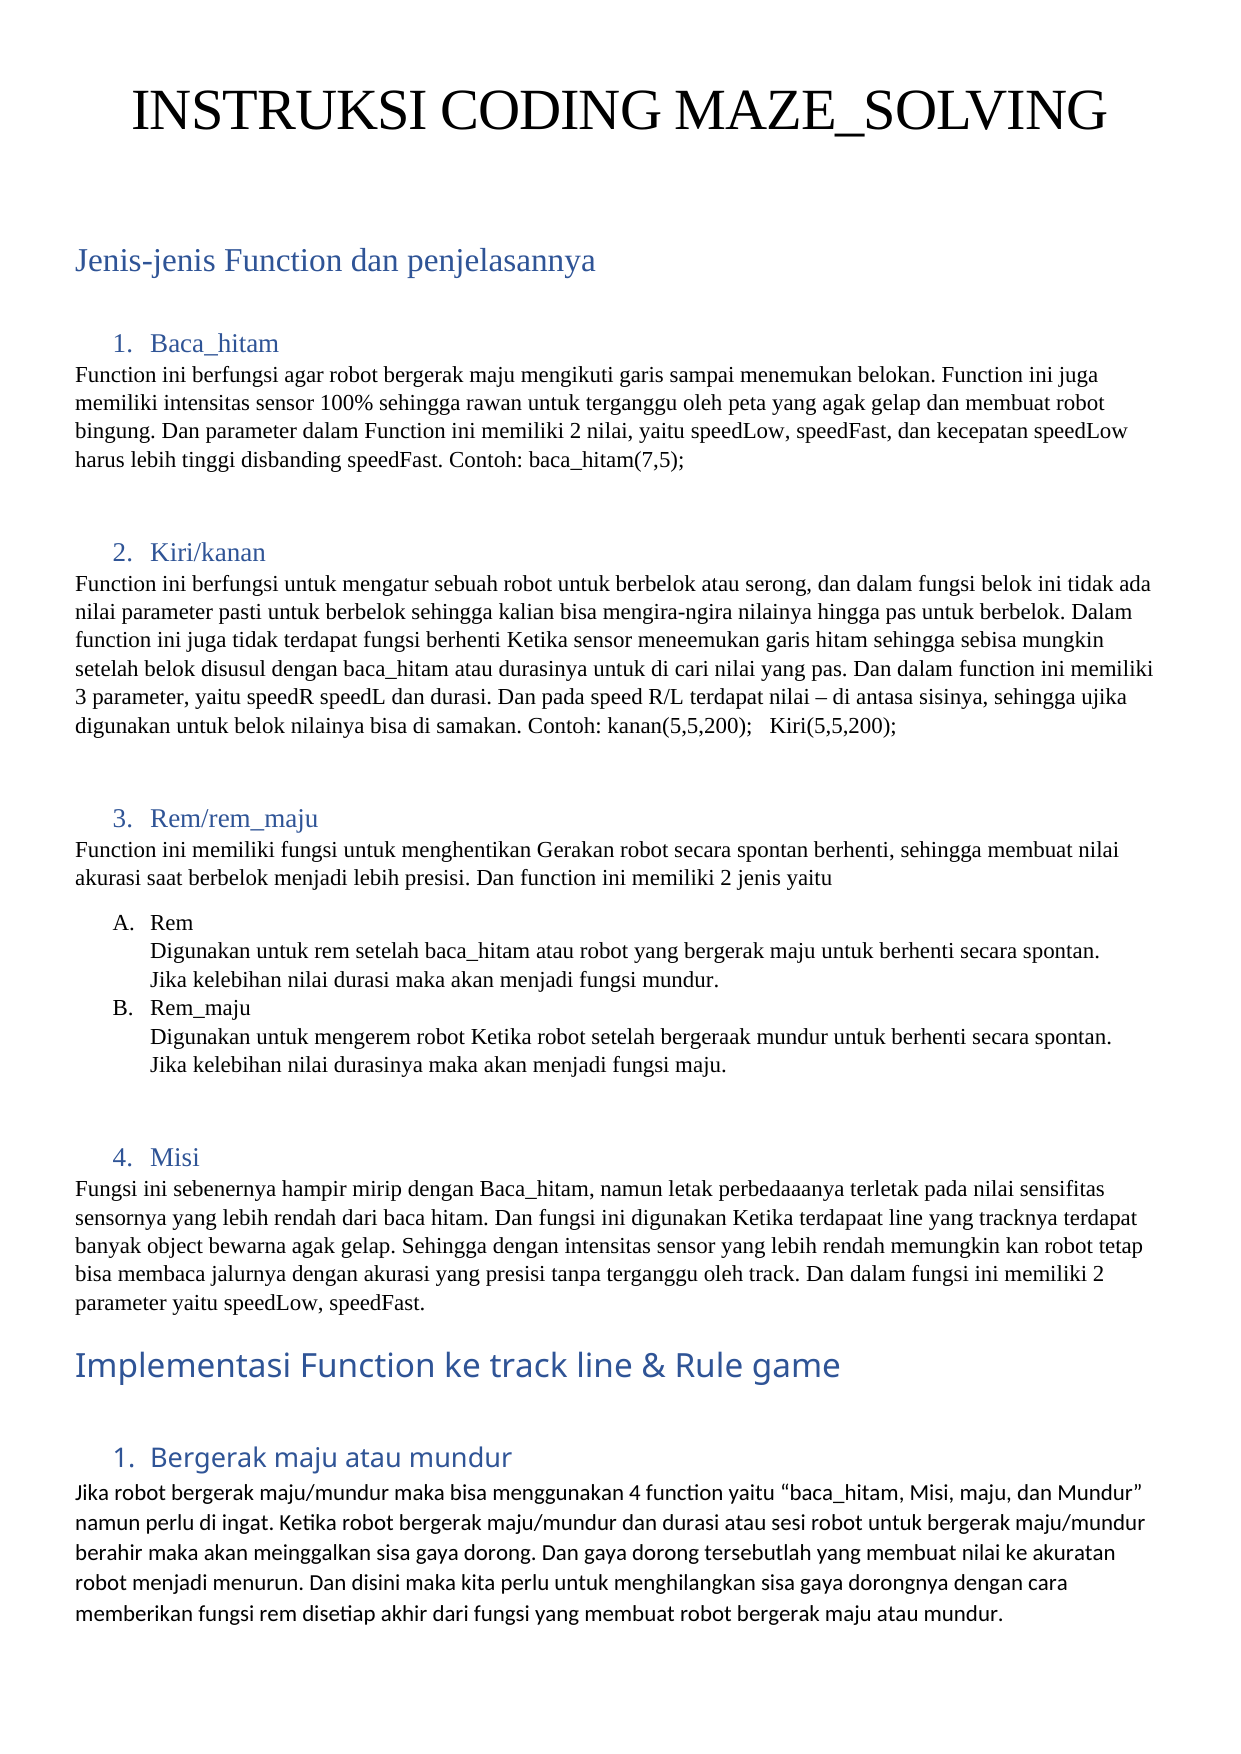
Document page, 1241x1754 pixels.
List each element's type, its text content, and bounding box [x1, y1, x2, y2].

text Function ini berfungsi untuk mengatur sebuah robot untuk berbelok atau serong, dan dalam fungsi belok ini tidak ada nilai parameter pasti untuk berbelok sehingga kalian bisa mengira-ngira nilainya hingga pas untuk berbelok. Dalam function ini juga tidak terdapat fungsi berhenti Ketika sensor meneemukan garis hitam sehingga sebisa mungkin setelah belok disusul dengan baca_hitam atau durasinya untuk di cari nilai yang pas. Dan dalam function ini memiliki 3 parameter, yaitu speedR speedL dan durasi. Dan pada speed R/L terdapat nilai – di antasa sisinya, sehingga ujika digunakan untuk belok nilainya bisa di samakan. Contoh: kanan(5,5,200); Kiri(5,5,200); [75, 570, 1165, 738]
subtitle Baca_hitam [112, 327, 1165, 358]
subtitle Bergerak maju atau mundur [112, 1438, 1165, 1475]
subtitle Kiri/kanan [112, 536, 1165, 567]
subtitle Misi [112, 1142, 1165, 1173]
text Function ini berfungsi agar robot bergerak maju mengikuti garis sampai menemukan belokan. Function ini juga memiliki intensitas sensor 100% sehingga rawan untuk terganggu oleh peta yang agak gelap dan membuat robot bingung. Dan parameter dalam Function ini memiliki 2 nilai, yaitu speedLow, speedFast, dan kecepatan speedLow harus lebih tinggi disbanding speedFast. Contoh: baca_hitam(7,5); [75, 361, 1165, 472]
list Rem_maju [112, 994, 1165, 1021]
subtitle Jenis-jenis Function dan penjelasannya [75, 241, 1165, 279]
text Jika robot bergerak maju/mundur maka bisa menggunakan 4 function yaitu “baca_hitam, Misi, maju, dan Mundur” namun perlu di ingat. Ketika robot bergerak maju/mundur dan durasi atau sesi robot untuk bergerak maju/mundur berahir maka akan meinggalkan sisa gaya dorong. Dan gaya dorong tersebutlah yang membuat nilai ke akuratan robot menjadi menurun. Dan disini maka kita perlu untuk menghilangkan sisa gaya dorongnya dengan cara memberikan fungsi rem disetiap akhir dari fungsi yang membuat robot bergerak maju atau mundur. [75, 1478, 1165, 1627]
list Rem [112, 909, 1165, 936]
subtitle Rem/rem_maju [112, 802, 1165, 833]
list Jika kelebihan nilai durasi maka akan menjadi fungsi mundur. [150, 966, 1165, 992]
list Jika kelebihan nilai durasinya maka akan menjadi fungsi maju. [150, 1051, 1165, 1078]
list Digunakan untuk mengerem robot Ketika robot setelah bergeraak mundur untuk berhenti secara spontan. [150, 1023, 1165, 1049]
text Function ini memiliki fungsi untuk menghentikan Gerakan robot secara spontan berhenti, sehingga membuat nilai akurasi saat berbelok menjadi lebih presisi. Dan function ini memiliki 2 jenis yaitu [75, 836, 1165, 890]
title INSTRUKSI CODING MAZE_SOLVING [75, 75, 1165, 142]
subtitle Implementasi Function ke track line & Rule game [75, 1342, 1165, 1388]
text Fungsi ini sebenernya hampir mirip dengan Baca_hitam, namun letak perbedaaanya terletak pada nilai sensifitas sensornya yang lebih rendah dari baca hitam. Dan fungsi ini digunakan Ketika terdapaat line yang tracknya terdapat banyak object bewarna agak gelap. Sehingga dengan intensitas sensor yang lebih rendah memungkin kan robot tetap bisa membaca jalurnya dengan akurasi yang presisi tanpa terganggu oleh track. Dan dalam fungsi ini memiliki 2 parameter yaitu speedLow, speedFast. [75, 1175, 1165, 1315]
list Digunakan untuk rem setelah baca_hitam atau robot yang bergerak maju untuk berhenti secara spontan. [150, 938, 1165, 964]
